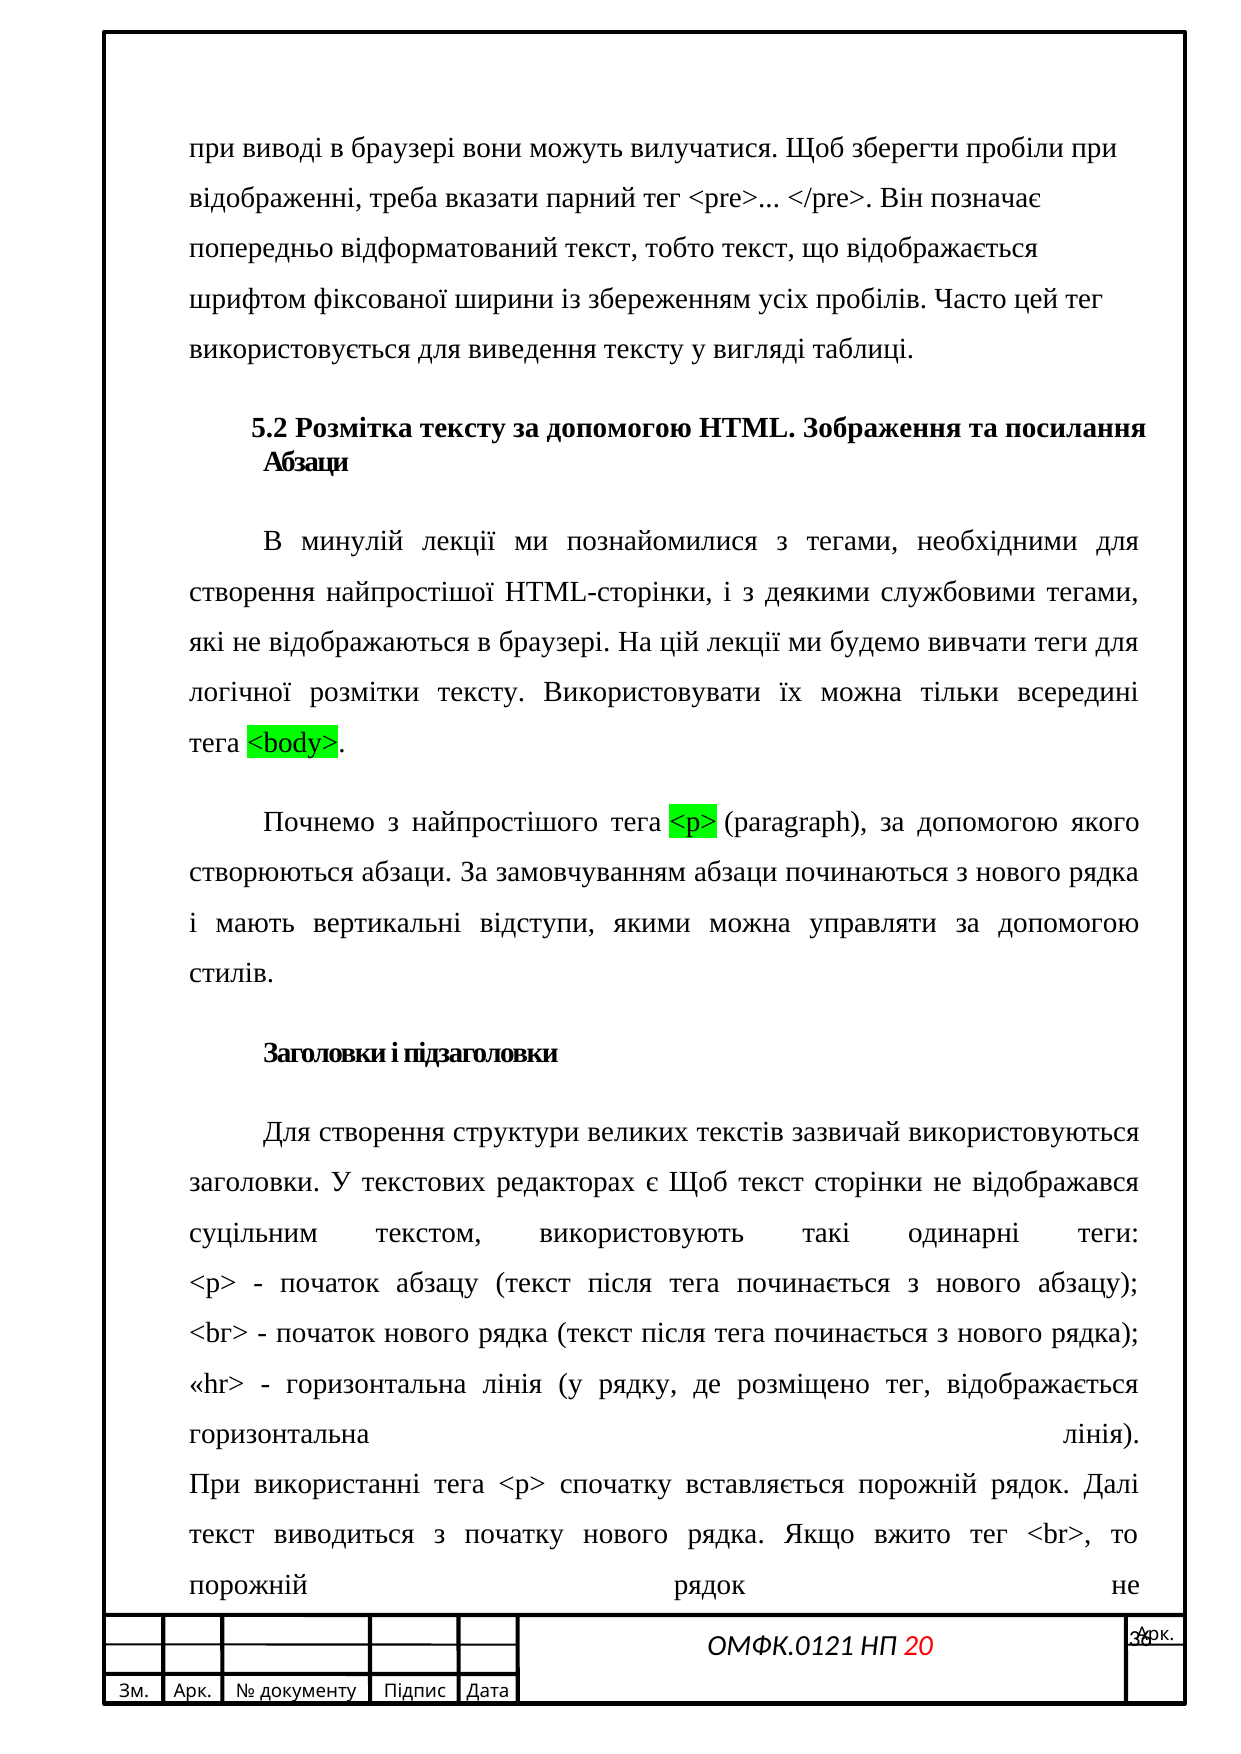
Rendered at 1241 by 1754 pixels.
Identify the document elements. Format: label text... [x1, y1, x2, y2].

text Почнемо з найпростішого тега <p> (paragraph), за допомогою якого створюються абзаци. За замовчуванням абзаци починаються з нового рядка і мають вертикальні відступи, якими можна управляти за допомогою стилів. [189, 804, 1140, 989]
text В минулій лекції ми познайомилися з тегами, необхідними для створення найпростішої HTML-сторінки, і з деякими службовими тегами, які не відображаються в браузері. На цій лекції ми будемо вивчати теги для логічної розмітки тексту. Використовувати їх можна тільки всередині тега <body>. [189, 523, 1140, 758]
text Заголовки і підзаголовки [189, 1035, 1140, 1068]
subtitle 5.2 Розмітка тексту за допомогою HTML. Зображення та посилання [177, 411, 1152, 444]
text Абзаци [189, 444, 1140, 478]
